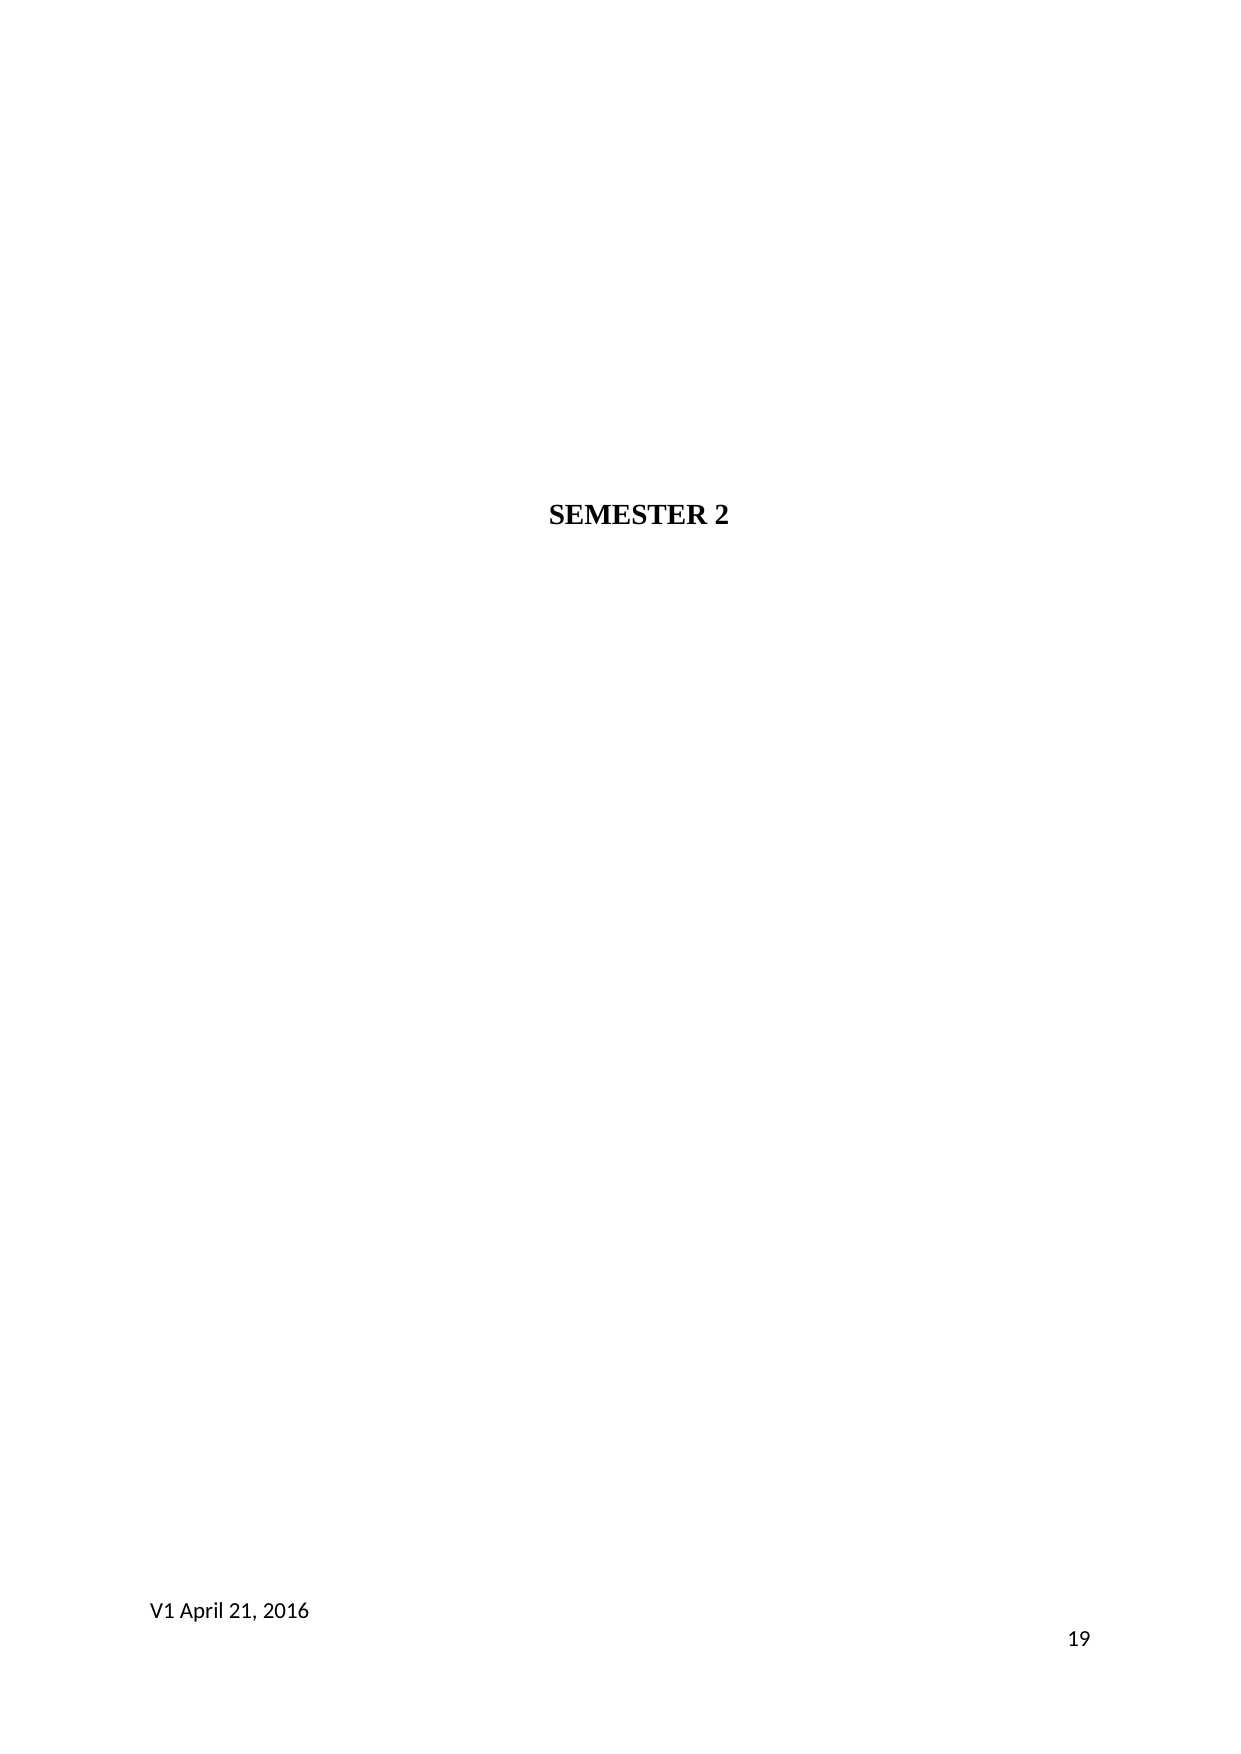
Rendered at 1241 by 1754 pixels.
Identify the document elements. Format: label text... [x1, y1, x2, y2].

text SEMESTER 2 [187, 497, 1090, 530]
